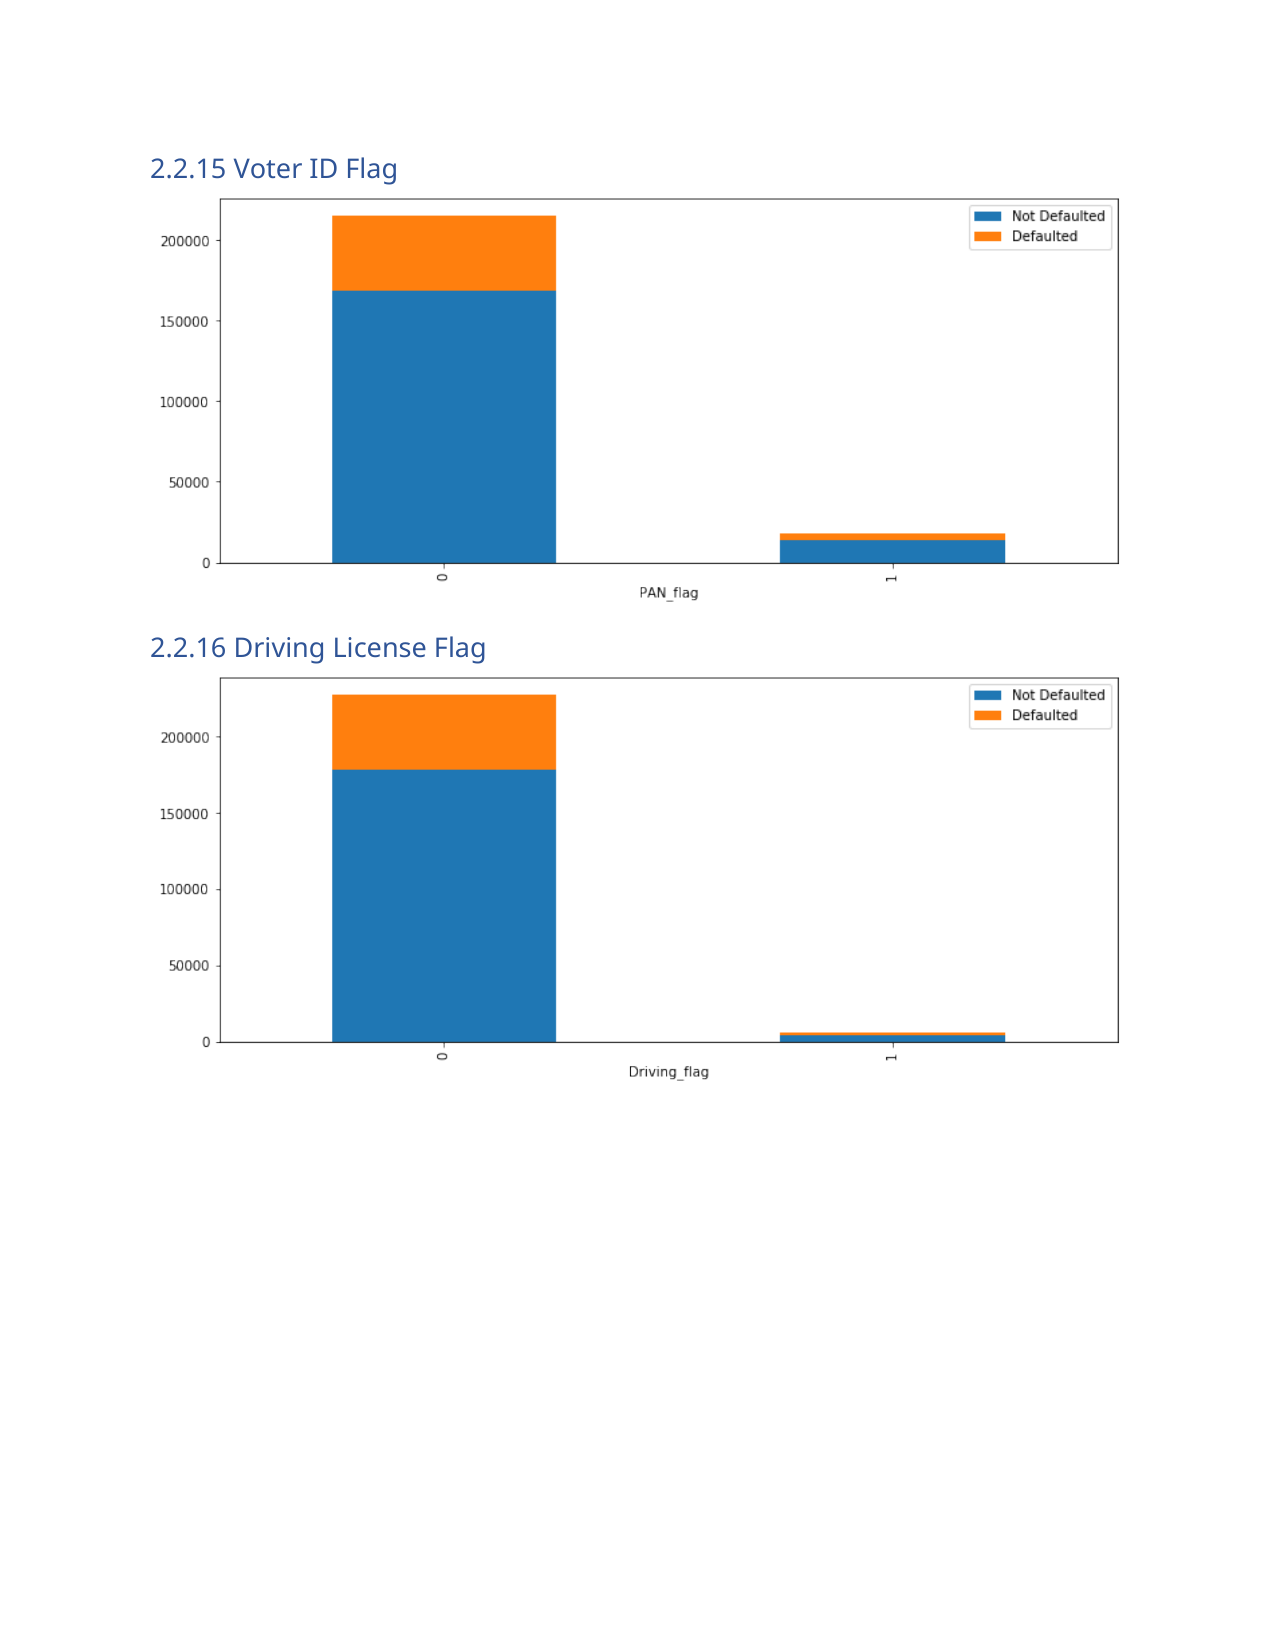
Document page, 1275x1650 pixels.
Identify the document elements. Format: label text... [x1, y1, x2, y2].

subtitle 2.2.16 Driving License Flag [150, 629, 1125, 666]
subtitle 2.2.15 Voter ID Flag [150, 150, 1125, 187]
picture [150, 189, 1125, 610]
picture [150, 668, 1125, 1089]
